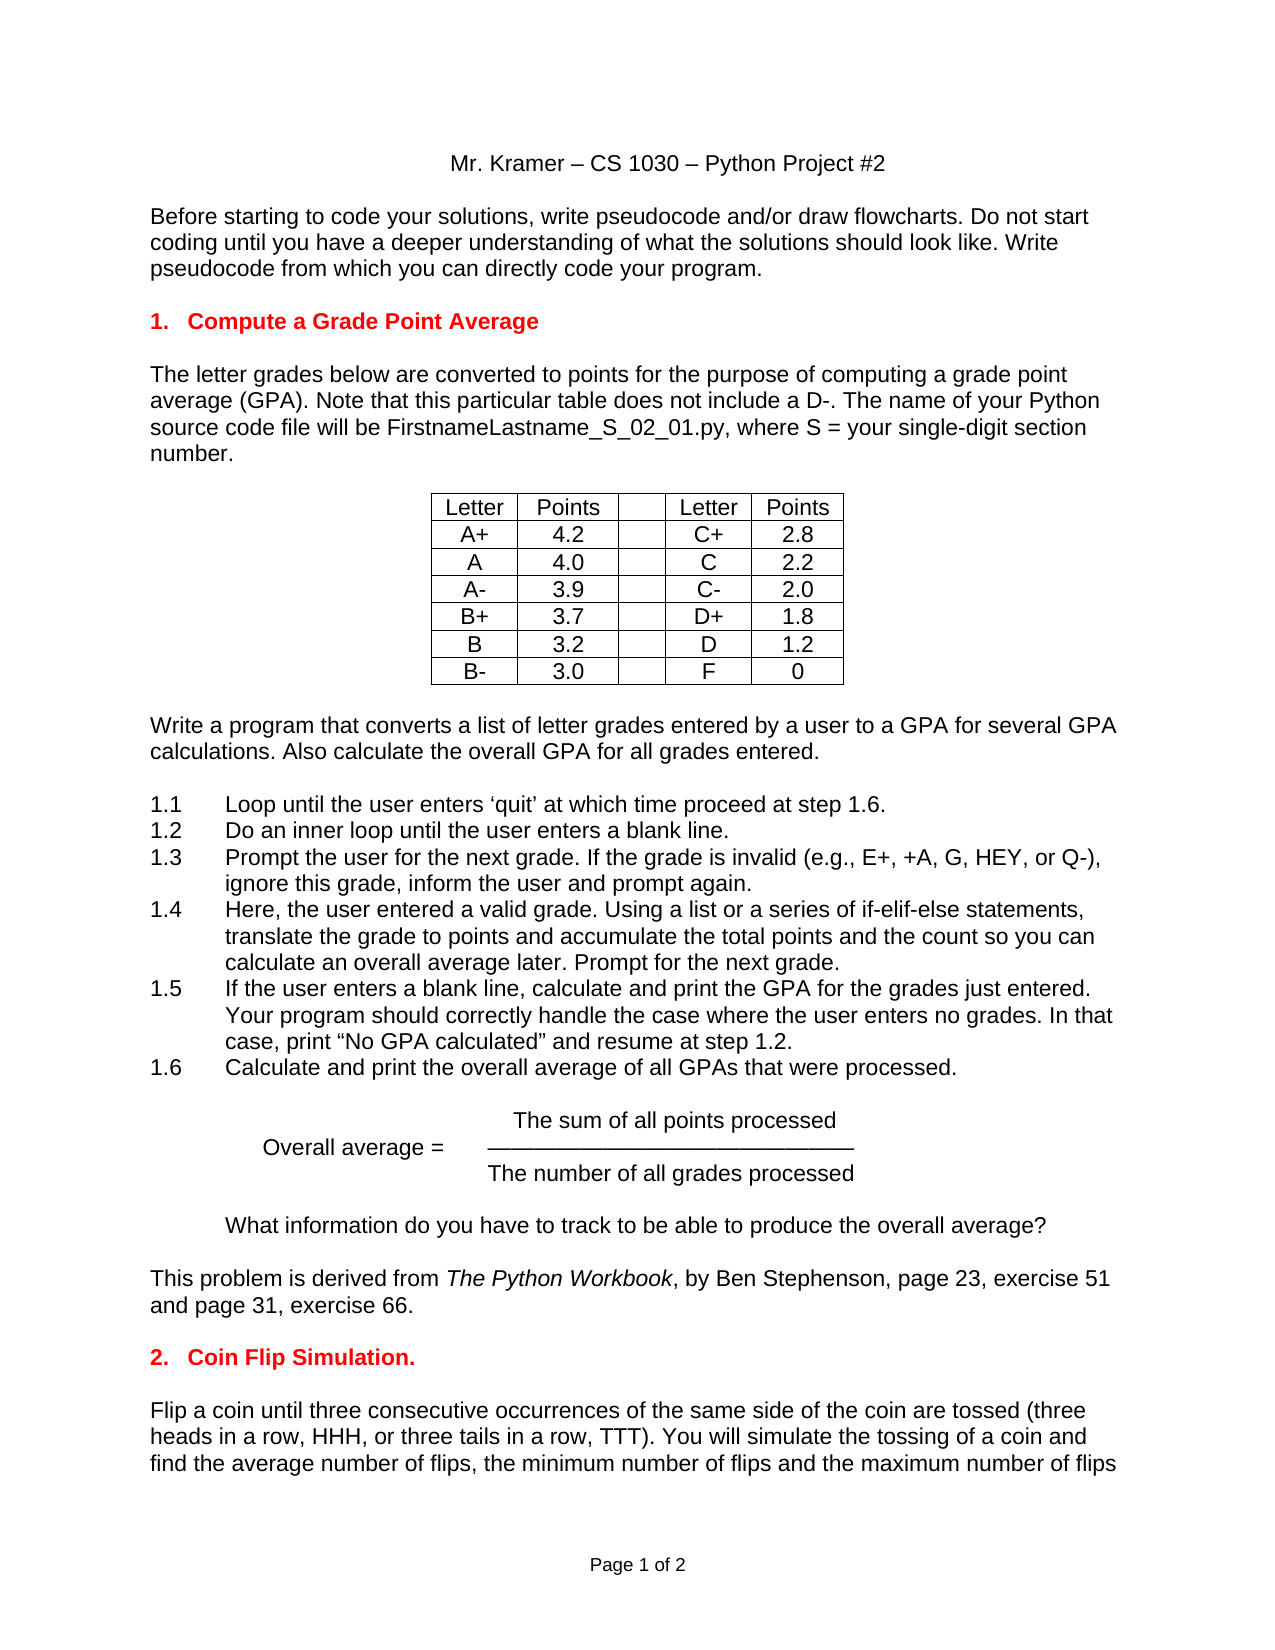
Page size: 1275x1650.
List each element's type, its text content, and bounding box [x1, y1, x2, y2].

text 1.2 Do an inner loop until the user enters a blank line. [150, 817, 1125, 843]
table_cell D [666, 631, 751, 657]
table_cell [619, 658, 665, 684]
table_cell C [666, 549, 751, 575]
table_cell [619, 631, 665, 657]
table_cell [619, 576, 665, 602]
text Overall average = ———————————————— [150, 1133, 1125, 1160]
text 2. Coin Flip Simulation. [150, 1344, 1125, 1371]
table_cell 4.2 [518, 521, 618, 547]
table_cell 4.0 [518, 549, 618, 575]
table_cell B+ [432, 603, 517, 629]
table_cell 2.8 [752, 521, 843, 547]
table_cell [619, 603, 665, 629]
table_cell A+ [432, 521, 517, 547]
text Before starting to code your solutions, write pseudocode and/or draw flowcharts. Do not start coding until you have a deeper understanding of what the solutions should look like. Write pseudocode from which you can directly code your program. [150, 203, 1125, 282]
text The letter grades below are converted to points for the purpose of computing a grade point average (GPA). Note that this particular table does not include a D-. The name of your Python source code file will be FirstnameLastname_S_02_01.py, where S = your single-digit section number. [150, 361, 1125, 466]
text The number of all grades processed [150, 1160, 1125, 1186]
table_cell 3.2 [518, 631, 618, 657]
table_cell 1.2 [752, 631, 843, 657]
table_cell [619, 521, 665, 547]
table_header Letter [432, 494, 517, 520]
table_cell 1.8 [752, 603, 843, 629]
table_header Letter [666, 494, 751, 520]
table_cell 2.0 [752, 576, 843, 602]
table_cell D+ [666, 603, 751, 629]
table_cell 3.7 [518, 603, 618, 629]
table_cell F [666, 658, 751, 684]
text 1.6 Calculate and print the overall average of all GPAs that were processed. [150, 1054, 1125, 1081]
text This problem is derived from The Python Workbook, by Ben Stephenson, page 23, exercise 51 and page 31, exercise 66. [150, 1265, 1125, 1318]
text 1. Compute a Grade Point Average [150, 308, 1125, 334]
text 1.1 Loop until the user enters ‘quit’ at which time proceed at step 1.6. [150, 791, 1125, 817]
table_cell A- [432, 576, 517, 602]
table_cell 2.2 [752, 549, 843, 575]
table_cell C+ [666, 521, 751, 547]
text What information do you have to track to be able to produce the overall average? [150, 1212, 1125, 1239]
text The sum of all points processed [150, 1107, 1125, 1133]
table_cell A [432, 549, 517, 575]
text 1.3 Prompt the user for the next grade. If the grade is invalid (e.g., E+, +A, G, HEY, or Q-), ignore this grade, inform the user and prompt again. [150, 843, 1125, 896]
table_header [619, 494, 665, 520]
table_cell [619, 549, 665, 575]
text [150, 1397, 1125, 1476]
text 1.4 Here, the user entered a valid grade. Using a list or a series of if-elif-else statements, translate the grade to points and accumulate the total points and the count so you can calculate an overall average later. Prompt for the next grade. [150, 896, 1125, 975]
table_cell B [432, 631, 517, 657]
text 1.5 If the user enters a blank line, calculate and print the GPA for the grades just entered. Your program should correctly handle the case where the user enters no grades. In that case, print “No GPA calculated” and resume at step 1.2. [150, 975, 1125, 1054]
table_cell 0 [752, 658, 843, 684]
table_cell 3.9 [518, 576, 618, 602]
text Write a program that converts a list of letter grades entered by a user to a GPA for several GPA calculations. Also calculate the overall GPA for all grades entered. [150, 712, 1125, 764]
table_header Points [752, 494, 843, 520]
table_cell C- [666, 576, 751, 602]
table_header Points [518, 494, 618, 520]
text Mr. Kramer – CS 1030 – Python Project #2 [150, 150, 1125, 176]
table_cell B- [432, 658, 517, 684]
table_cell 3.0 [518, 658, 618, 684]
